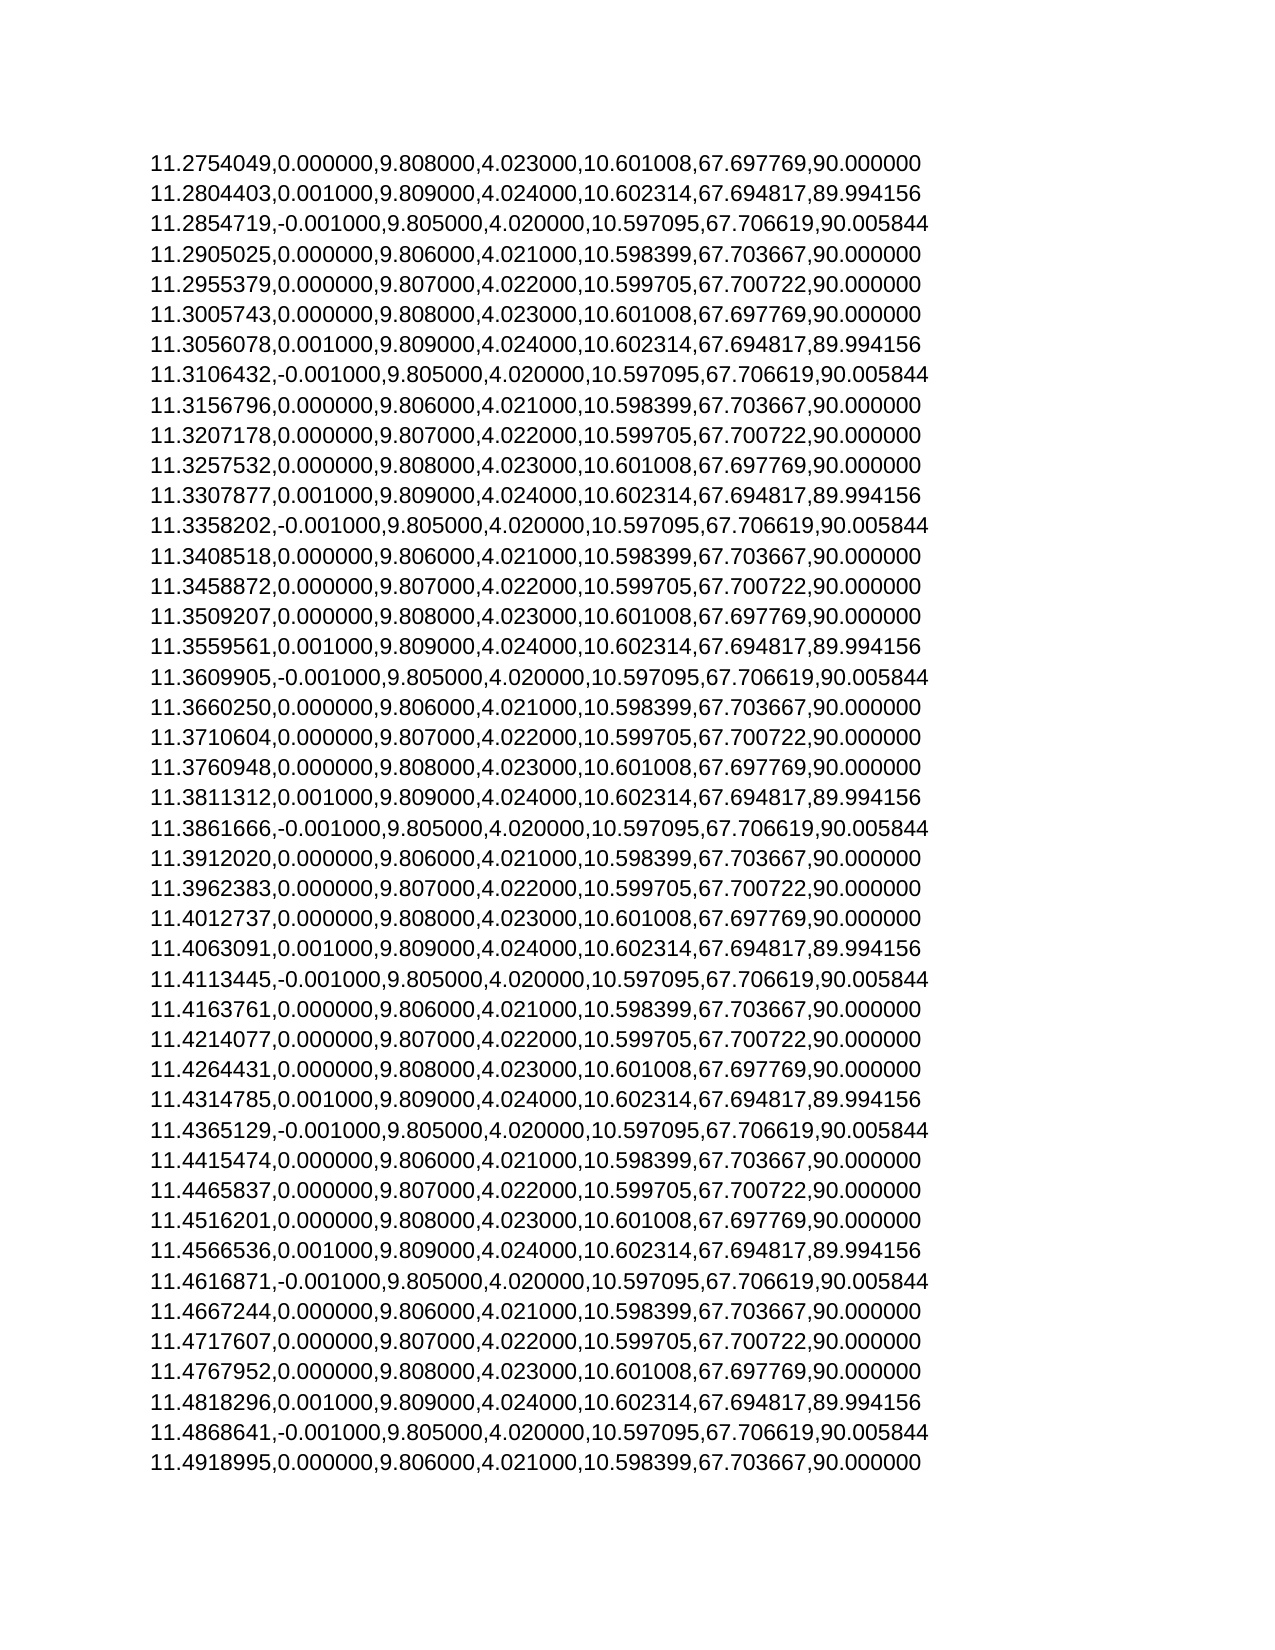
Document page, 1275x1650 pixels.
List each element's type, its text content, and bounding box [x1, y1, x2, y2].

text 11.3861666,-0.001000,9.805000,4.020000,10.597095,67.706619,90.005844 [150, 814, 1125, 841]
text 11.3660250,0.000000,9.806000,4.021000,10.598399,67.703667,90.000000 [150, 694, 1125, 720]
text 11.4566536,0.001000,9.809000,4.024000,10.602314,67.694817,89.994156 [150, 1237, 1125, 1264]
text 11.3408518,0.000000,9.806000,4.021000,10.598399,67.703667,90.000000 [150, 543, 1125, 569]
text 11.4113445,-0.001000,9.805000,4.020000,10.597095,67.706619,90.005844 [150, 966, 1125, 992]
text 11.2955379,0.000000,9.807000,4.022000,10.599705,67.700722,90.000000 [150, 271, 1125, 297]
text 11.4214077,0.000000,9.807000,4.022000,10.599705,67.700722,90.000000 [150, 1026, 1125, 1052]
text 11.4767952,0.000000,9.808000,4.023000,10.601008,67.697769,90.000000 [150, 1358, 1125, 1385]
text 11.3106432,-0.001000,9.805000,4.020000,10.597095,67.706619,90.005844 [150, 361, 1125, 388]
text 11.3207178,0.000000,9.807000,4.022000,10.599705,67.700722,90.000000 [150, 422, 1125, 448]
text 11.4868641,-0.001000,9.805000,4.020000,10.597095,67.706619,90.005844 [150, 1419, 1125, 1445]
text 11.3307877,0.001000,9.809000,4.024000,10.602314,67.694817,89.994156 [150, 482, 1125, 509]
text 11.3710604,0.000000,9.807000,4.022000,10.599705,67.700722,90.000000 [150, 724, 1125, 750]
text 11.4163761,0.000000,9.806000,4.021000,10.598399,67.703667,90.000000 [150, 996, 1125, 1022]
text 11.3056078,0.001000,9.809000,4.024000,10.602314,67.694817,89.994156 [150, 331, 1125, 358]
text 11.3962383,0.000000,9.807000,4.022000,10.599705,67.700722,90.000000 [150, 875, 1125, 901]
text 11.3559561,0.001000,9.809000,4.024000,10.602314,67.694817,89.994156 [150, 633, 1125, 660]
text 11.3358202,-0.001000,9.805000,4.020000,10.597095,67.706619,90.005844 [150, 512, 1125, 539]
text 11.3509207,0.000000,9.808000,4.023000,10.601008,67.697769,90.000000 [150, 603, 1125, 629]
text 11.3609905,-0.001000,9.805000,4.020000,10.597095,67.706619,90.005844 [150, 663, 1125, 690]
text 11.3156796,0.000000,9.806000,4.021000,10.598399,67.703667,90.000000 [150, 392, 1125, 418]
text 11.4717607,0.000000,9.807000,4.022000,10.599705,67.700722,90.000000 [150, 1328, 1125, 1354]
text 11.3005743,0.000000,9.808000,4.023000,10.601008,67.697769,90.000000 [150, 301, 1125, 327]
text 11.4818296,0.001000,9.809000,4.024000,10.602314,67.694817,89.994156 [150, 1388, 1125, 1415]
text 11.4415474,0.000000,9.806000,4.021000,10.598399,67.703667,90.000000 [150, 1147, 1125, 1173]
text 11.3760948,0.000000,9.808000,4.023000,10.601008,67.697769,90.000000 [150, 754, 1125, 781]
text 11.4314785,0.001000,9.809000,4.024000,10.602314,67.694817,89.994156 [150, 1086, 1125, 1113]
text 11.4012737,0.000000,9.808000,4.023000,10.601008,67.697769,90.000000 [150, 905, 1125, 932]
text 11.2754049,0.000000,9.808000,4.023000,10.601008,67.697769,90.000000 [150, 150, 1125, 176]
text 11.2854719,-0.001000,9.805000,4.020000,10.597095,67.706619,90.005844 [150, 210, 1125, 237]
text 11.2804403,0.001000,9.809000,4.024000,10.602314,67.694817,89.994156 [150, 180, 1125, 207]
text 11.4264431,0.000000,9.808000,4.023000,10.601008,67.697769,90.000000 [150, 1056, 1125, 1083]
text 11.4918995,0.000000,9.806000,4.021000,10.598399,67.703667,90.000000 [150, 1449, 1125, 1475]
text 11.4516201,0.000000,9.808000,4.023000,10.601008,67.697769,90.000000 [150, 1207, 1125, 1234]
text 11.4616871,-0.001000,9.805000,4.020000,10.597095,67.706619,90.005844 [150, 1268, 1125, 1294]
text 11.4063091,0.001000,9.809000,4.024000,10.602314,67.694817,89.994156 [150, 935, 1125, 962]
text 11.4667244,0.000000,9.806000,4.021000,10.598399,67.703667,90.000000 [150, 1298, 1125, 1324]
text 11.3912020,0.000000,9.806000,4.021000,10.598399,67.703667,90.000000 [150, 845, 1125, 871]
text 11.3811312,0.001000,9.809000,4.024000,10.602314,67.694817,89.994156 [150, 784, 1125, 811]
text 11.2905025,0.000000,9.806000,4.021000,10.598399,67.703667,90.000000 [150, 241, 1125, 267]
text 11.3257532,0.000000,9.808000,4.023000,10.601008,67.697769,90.000000 [150, 452, 1125, 478]
text 11.4465837,0.000000,9.807000,4.022000,10.599705,67.700722,90.000000 [150, 1177, 1125, 1203]
text 11.4365129,-0.001000,9.805000,4.020000,10.597095,67.706619,90.005844 [150, 1117, 1125, 1143]
text 11.3458872,0.000000,9.807000,4.022000,10.599705,67.700722,90.000000 [150, 573, 1125, 599]
